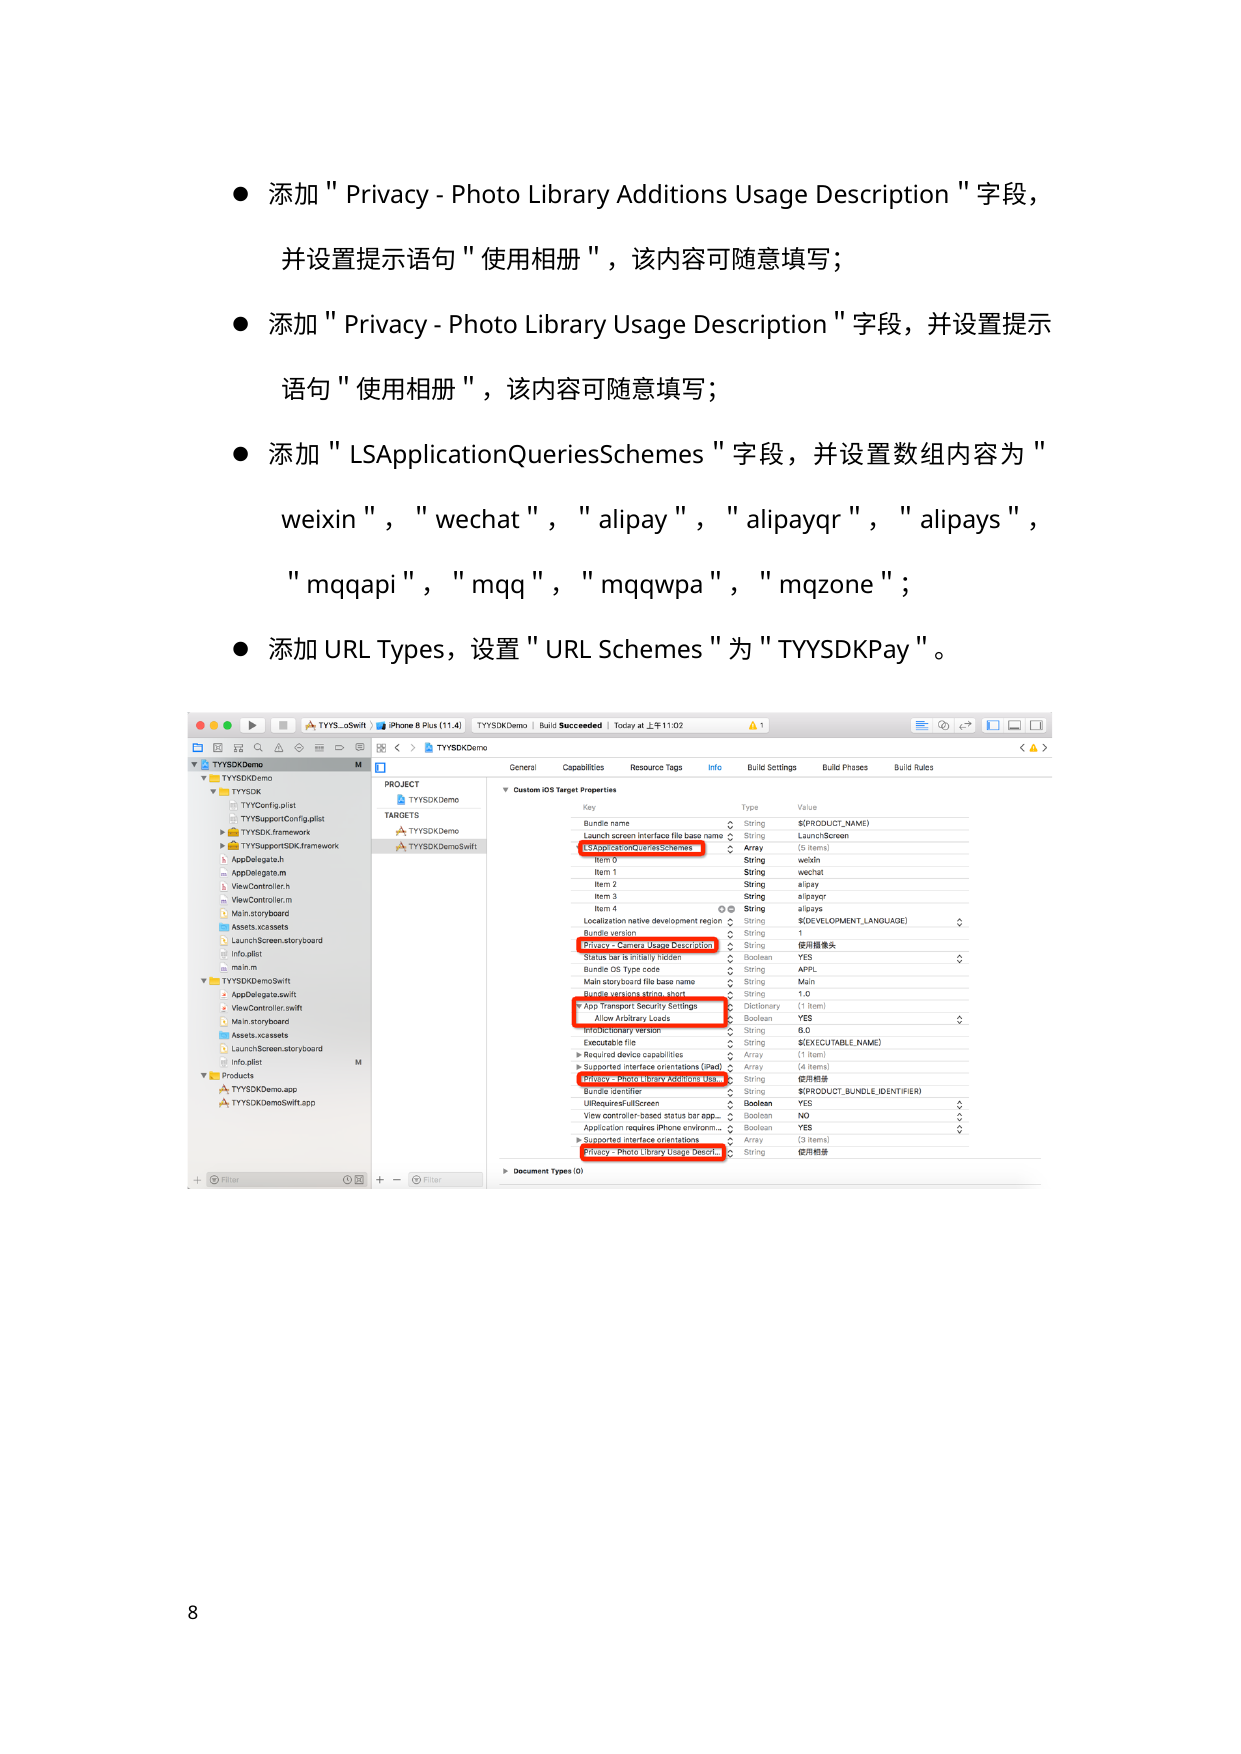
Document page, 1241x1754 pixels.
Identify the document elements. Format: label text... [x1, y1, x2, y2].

list 添加URL Types，设置＂URL Schemes＂为＂TYYSDKPay＂。 [231, 615, 1053, 680]
list 添加＂LSApplicationQueriesSchemes＂字段，并设置数组内容为＂weixin＂，＂wechat＂，＂alipay＂，＂alipayqr＂，＂alipays＂，＂mqqapi＂，＂mqq＂，＂mqqwpa＂，＂mqzone＂； [231, 420, 1053, 615]
list 添加＂Privacy - Photo Library Additions Usage Description＂字段，并设置提示语句＂使用相册＂，该内容可随意填写； [231, 160, 1053, 290]
list 添加＂Privacy - Photo Library Usage Description＂字段，并设置提示语句＂使用相册＂，该内容可随意填写； [231, 290, 1053, 420]
picture [187, 712, 1053, 1189]
